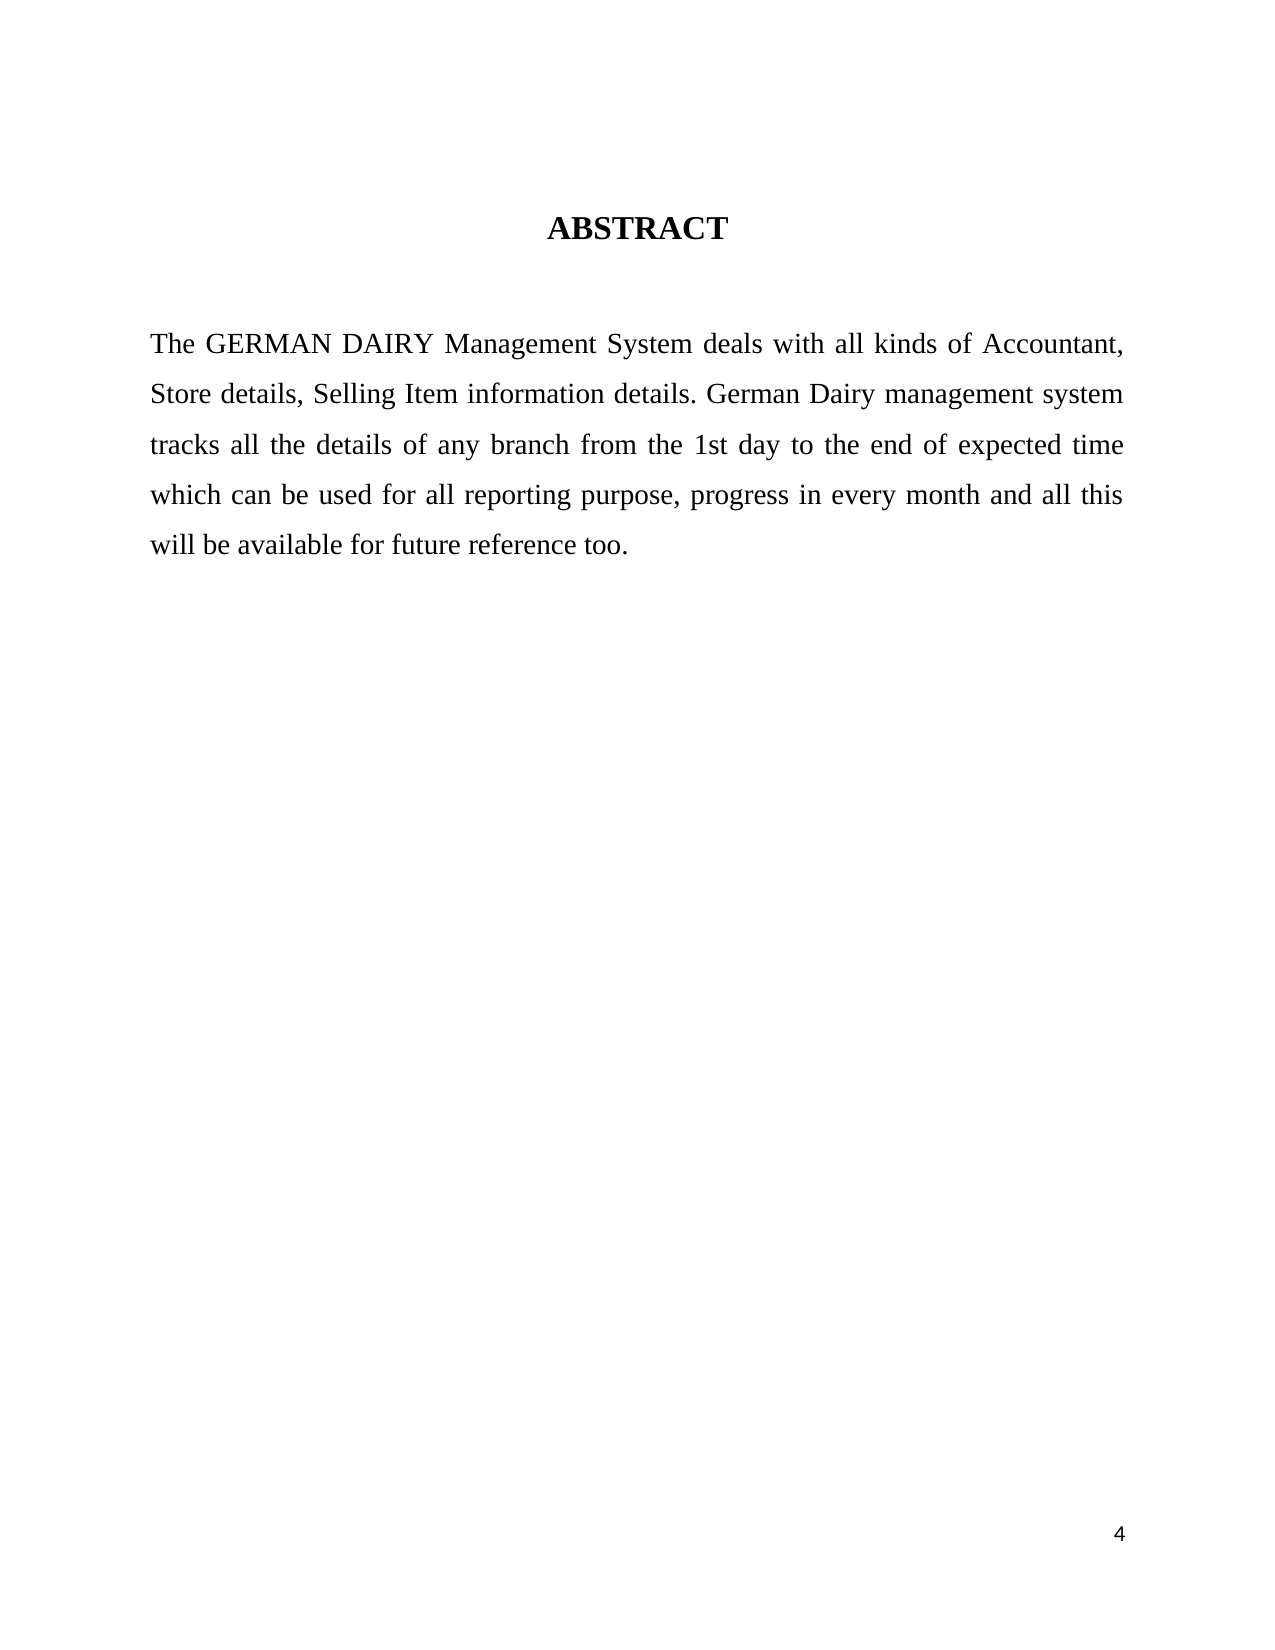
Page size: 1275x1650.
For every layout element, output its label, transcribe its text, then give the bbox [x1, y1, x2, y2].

text The GERMAN DAIRY Management System deals with all kinds of Accountant, Store details, Selling Item information details. German Dairy management system tracks all the details of any branch from the 1st day to the end of expected time which can be used for all reporting purpose, progress in every month and all this will be available for future reference too. [150, 326, 1125, 561]
text ABSTRACT [150, 208, 1125, 246]
